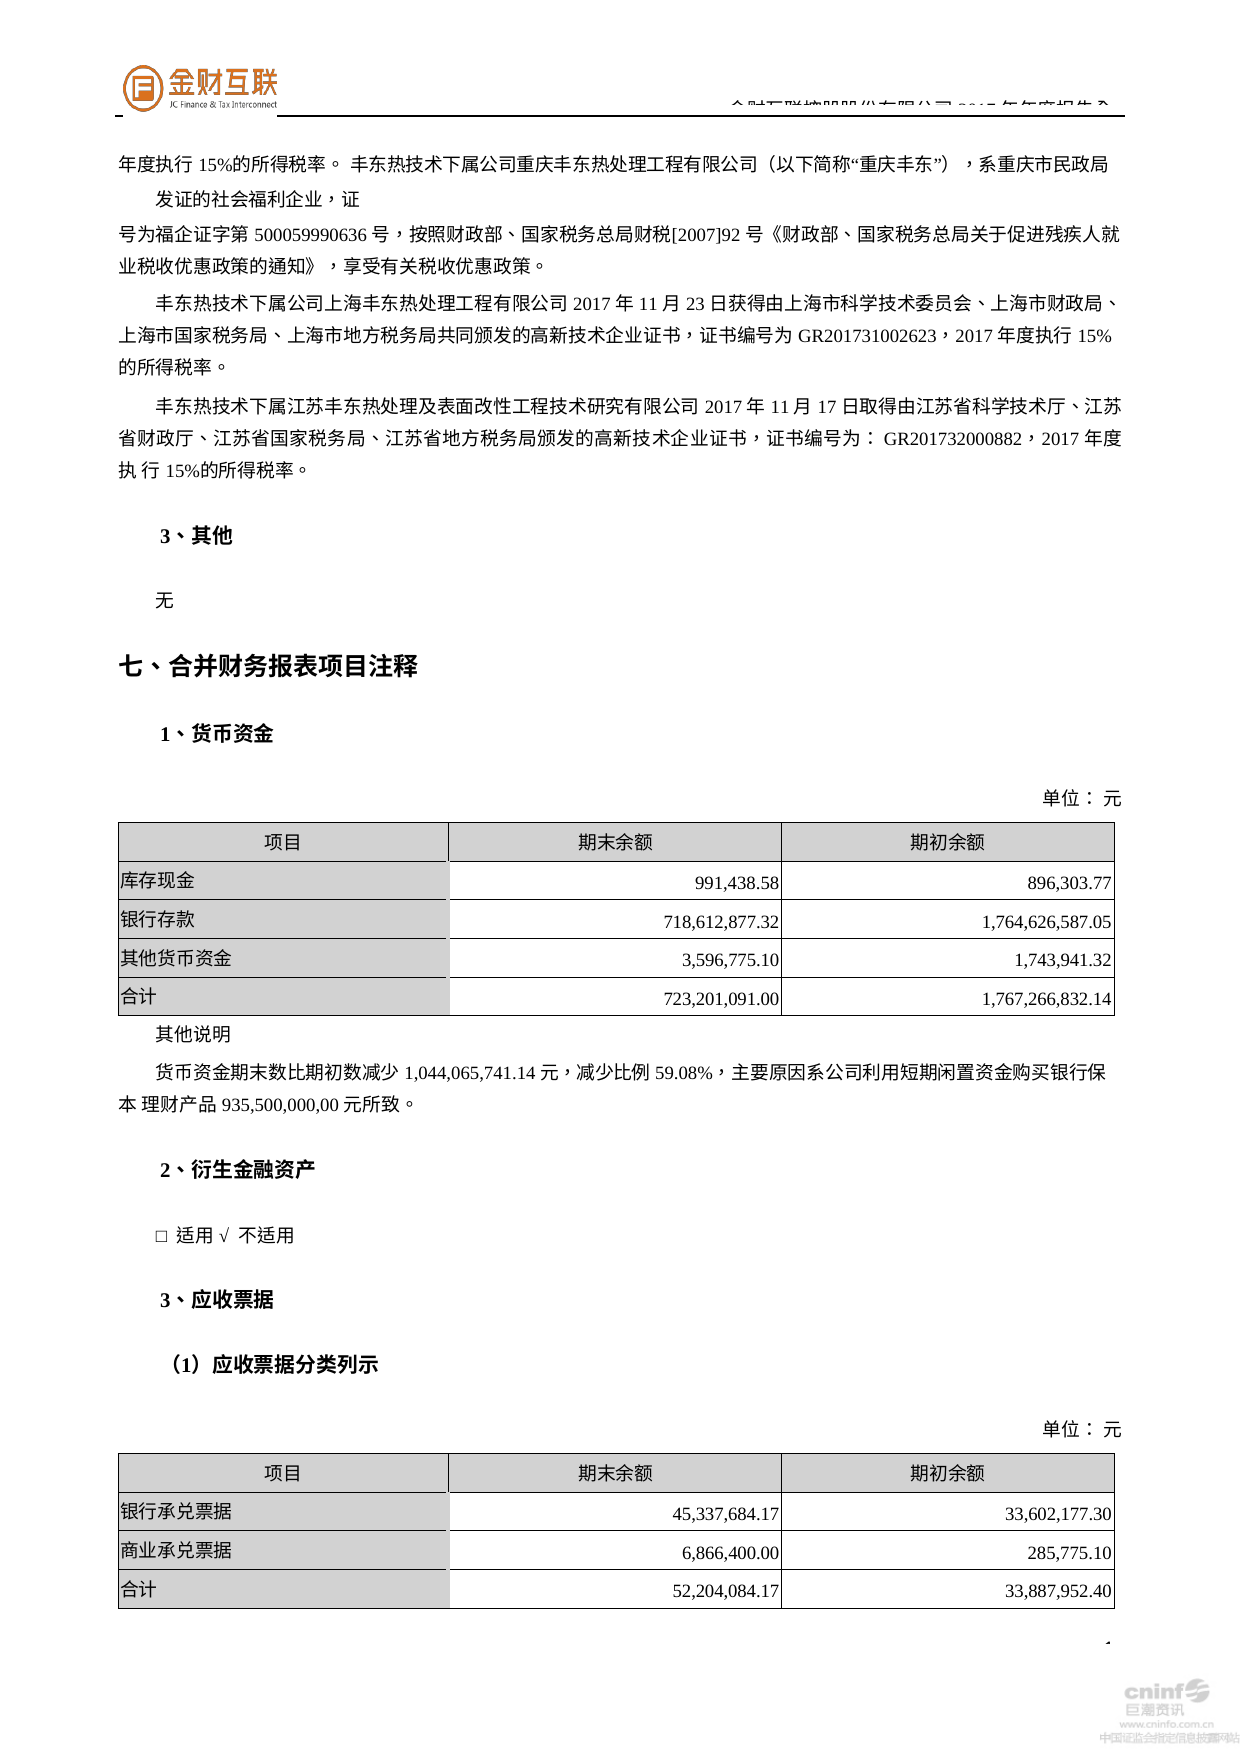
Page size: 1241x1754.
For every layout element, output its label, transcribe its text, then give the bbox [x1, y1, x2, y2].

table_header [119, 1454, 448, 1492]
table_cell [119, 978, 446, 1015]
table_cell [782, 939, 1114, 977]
subtitle 3、其他 [160, 521, 1124, 549]
text 丰东热技术下属公司上海丰东热处理工程有限公司 2017 年 11 月 23 日获得由上海市科学技术委员会、上海市财政局、 上海市国家税务局、上海市地方税务局共同颁发的高新技术企业证书，证书编号为 GR201731002623，2017 年度执行 15% 的所得税率。 [118, 291, 1123, 380]
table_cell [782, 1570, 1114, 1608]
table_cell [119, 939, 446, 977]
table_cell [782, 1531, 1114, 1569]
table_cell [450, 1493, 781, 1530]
text 无 [156, 588, 1124, 613]
text □ 适用 √ 不适用 [156, 1222, 1124, 1247]
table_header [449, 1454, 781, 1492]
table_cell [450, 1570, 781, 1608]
picture [1099, 1673, 1241, 1754]
text 号为福企证字第 500059990636 号，按照财政部、国家税务总局财税[2007]92 号《财政部、国家税务总局关于促进残疾人就 [118, 222, 1124, 246]
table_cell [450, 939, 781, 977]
subtitle 1、货币资金 [160, 719, 1124, 747]
subtitle 3、应收票据 [160, 1285, 1124, 1313]
subtitle 七、合并财务报表项目注释 [118, 649, 1124, 683]
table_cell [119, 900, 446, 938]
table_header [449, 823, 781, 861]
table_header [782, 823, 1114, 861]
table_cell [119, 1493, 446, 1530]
picture [123, 65, 277, 120]
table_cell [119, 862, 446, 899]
subtitle （1）应收票据分类列示 [160, 1350, 1124, 1378]
text 单位： 元 [102, 785, 1122, 811]
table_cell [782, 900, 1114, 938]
text 单位： 元 [102, 1416, 1122, 1442]
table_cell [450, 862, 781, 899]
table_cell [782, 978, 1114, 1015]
text 货币资金期末数比期初数减少 1,044,065,741.14 元，减少比例 59.08%，主要原因系公司利用短期闲置资金购买银行保本 理财产品 935,500,000,00 元所致。 [118, 1059, 1124, 1117]
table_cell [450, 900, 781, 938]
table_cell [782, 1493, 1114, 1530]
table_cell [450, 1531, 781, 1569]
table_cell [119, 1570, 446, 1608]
text 业税收优惠政策的通知》，享受有关税收优惠政策。 [118, 253, 1124, 278]
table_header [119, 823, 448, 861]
subtitle 2、衍生金融资产 [160, 1155, 1124, 1183]
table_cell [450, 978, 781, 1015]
text 其他说明 [156, 1021, 1124, 1047]
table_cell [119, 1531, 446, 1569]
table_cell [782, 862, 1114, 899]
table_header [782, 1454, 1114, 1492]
text 年度执行 15%的所得税率。 丰东热技术下属公司重庆丰东热处理工程有限公司（以下简称“重庆丰东”），系重庆市民政局发证的社会福利企业，证 [118, 151, 1124, 212]
text 丰东热技术下属江苏丰东热处理及表面改性工程技术研究有限公司 2017 年 11 月 17 日取得由江苏省科学技术厅、江苏 省财政厅、江苏省国家税务局、江苏省地方税务局颁发的高新技术企业证书，证书编号为：GR201732000882，2017 年度执 行 15%的所得税率。 [118, 393, 1122, 483]
